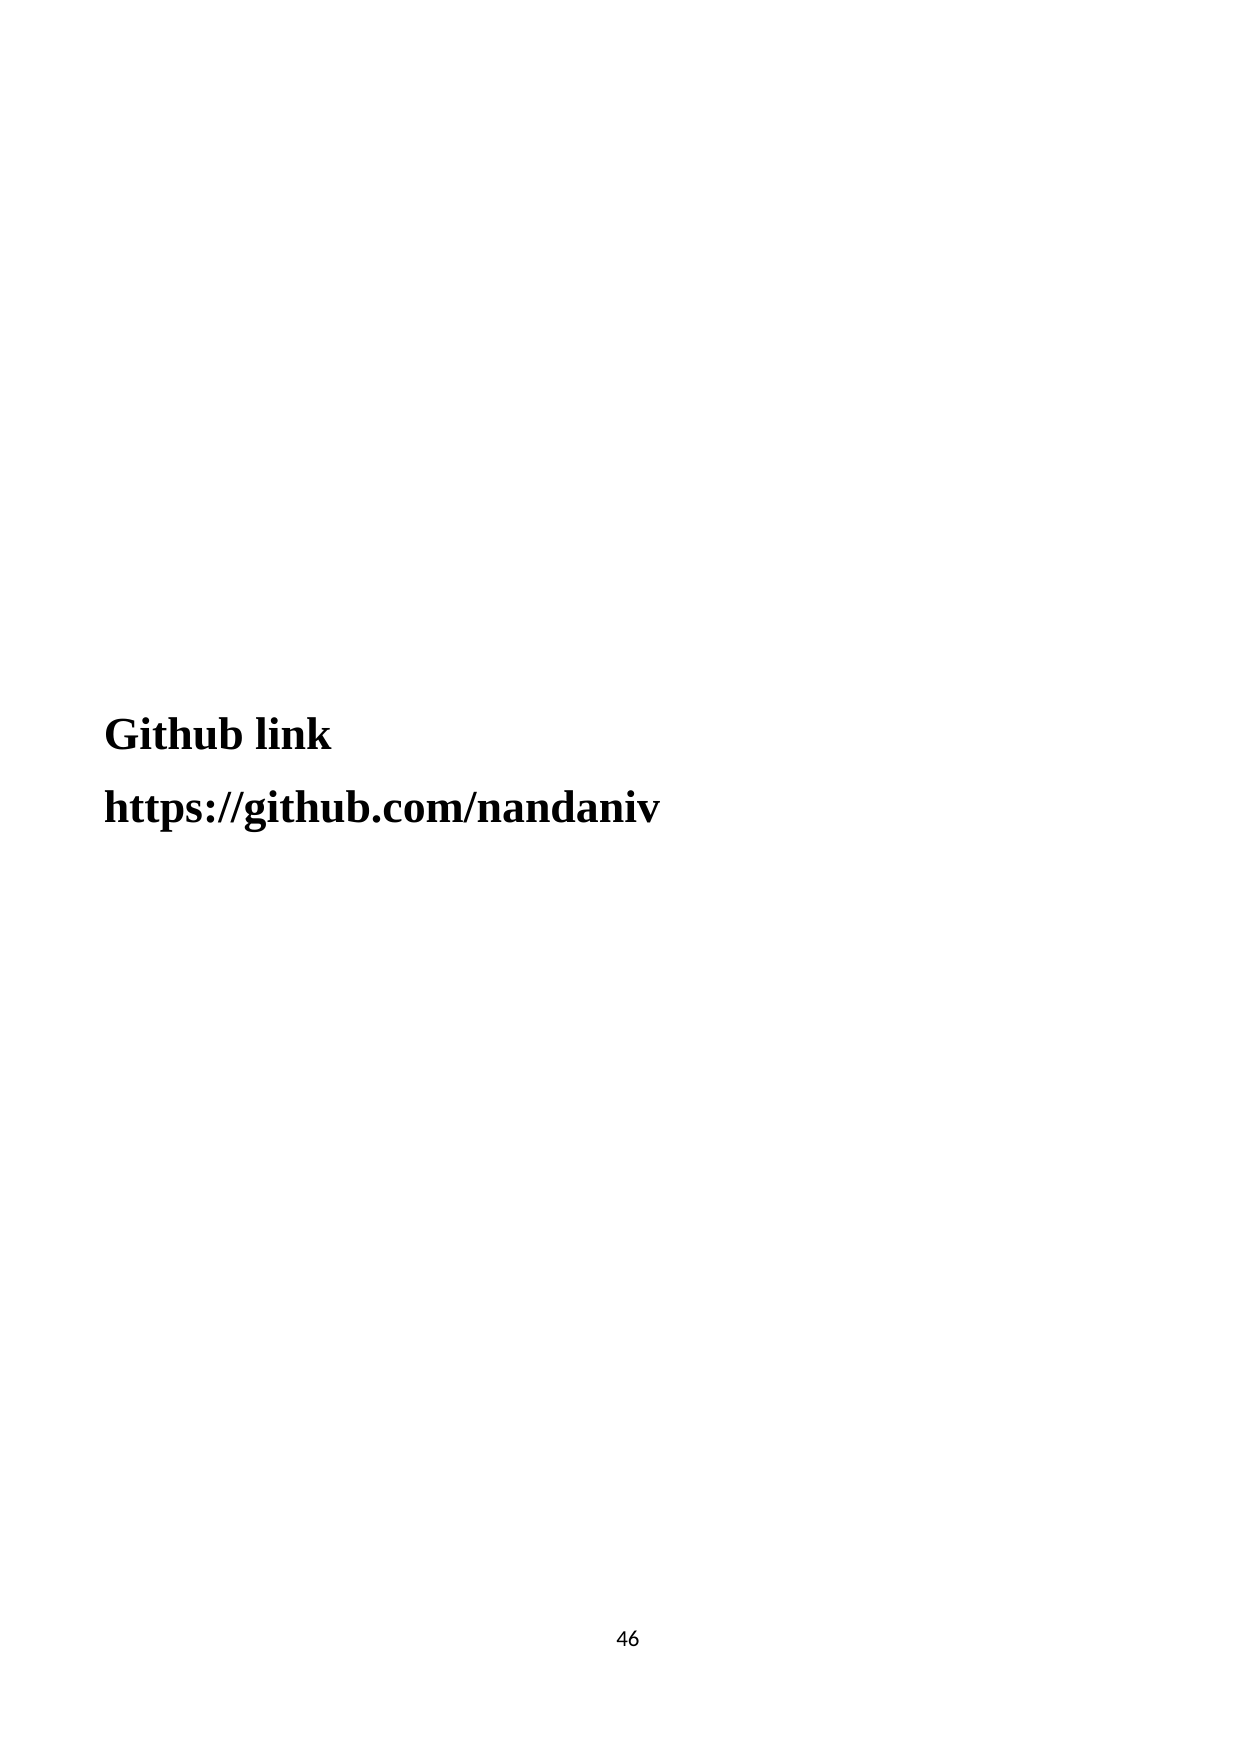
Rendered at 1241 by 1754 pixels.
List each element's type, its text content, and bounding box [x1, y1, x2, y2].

text https://github.com/nandaniv [103, 780, 1152, 832]
text Github link [103, 706, 1152, 759]
